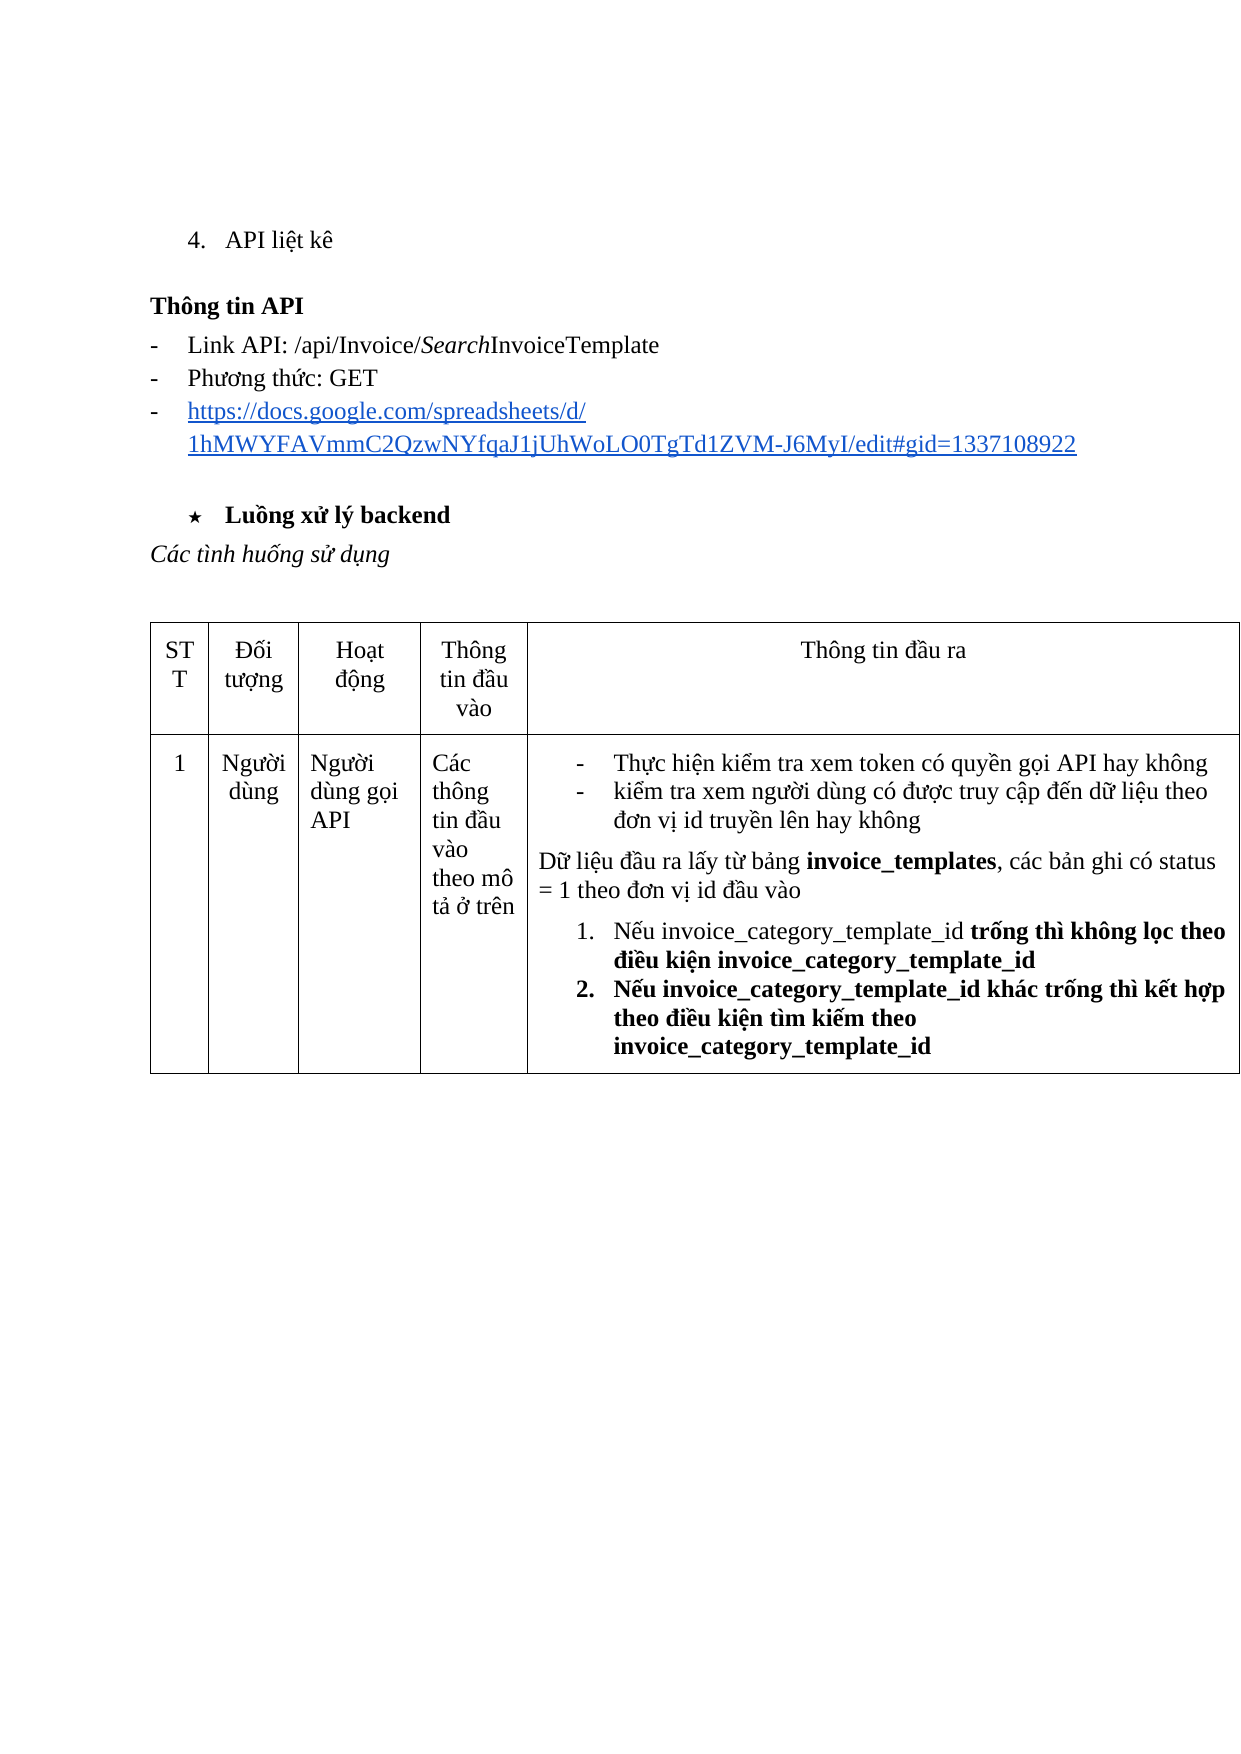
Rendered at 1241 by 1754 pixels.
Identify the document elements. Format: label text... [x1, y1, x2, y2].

table_cell Thực hiện kiểm tra xem token có quyền gọi API hay không kiểm tra xem người dùng có được truy cập đến dữ liệu theo đơn vị id truyền lên hay không Dữ liệu đầu ra lấy từ bảng invoice_templates, các bản ghi có status = 1 theo đơn vị id đầu vào Nếu invoice_category_template_id trống thì không lọc theo điều kiện invoice_category_template_id Nếu invoice_category_template_id khác trống thì kết hợp theo điều kiện tìm kiếm theo invoice_category_template_id [528, 735, 1239, 1073]
subtitle API liệt kê [187, 225, 1090, 253]
table_header STT [151, 623, 208, 734]
subtitle Luồng xử lý backend [187, 500, 1090, 529]
text Các tình huống sử dụng [150, 539, 1090, 568]
list https://docs.google.com/spreadsheets/d/1hMWYFAVmmC2QzwNYfqaJ1jUhWoLO0TgTd1ZVM-J6MyI/edit#gid=1337108922 [150, 396, 1090, 458]
subtitle Thông tin API [150, 291, 1090, 320]
table_header Hoạt động [299, 623, 420, 734]
list Phương thức: GET [150, 363, 1090, 392]
table_cell Người dùng gọi API [299, 735, 420, 1073]
list Link API: /api/Invoice/SearchInvoiceTemplate [150, 330, 1090, 359]
table_header Thông tin đầu ra [528, 623, 1239, 734]
table_header Đối tượng [209, 623, 298, 734]
table_cell Các thông tin đầu vào theo mô tả ở trên [421, 735, 527, 1073]
table_cell 1 [151, 735, 208, 1073]
table_cell Người dùng [209, 735, 298, 1073]
table_header Thông tin đầu vào [421, 623, 527, 734]
